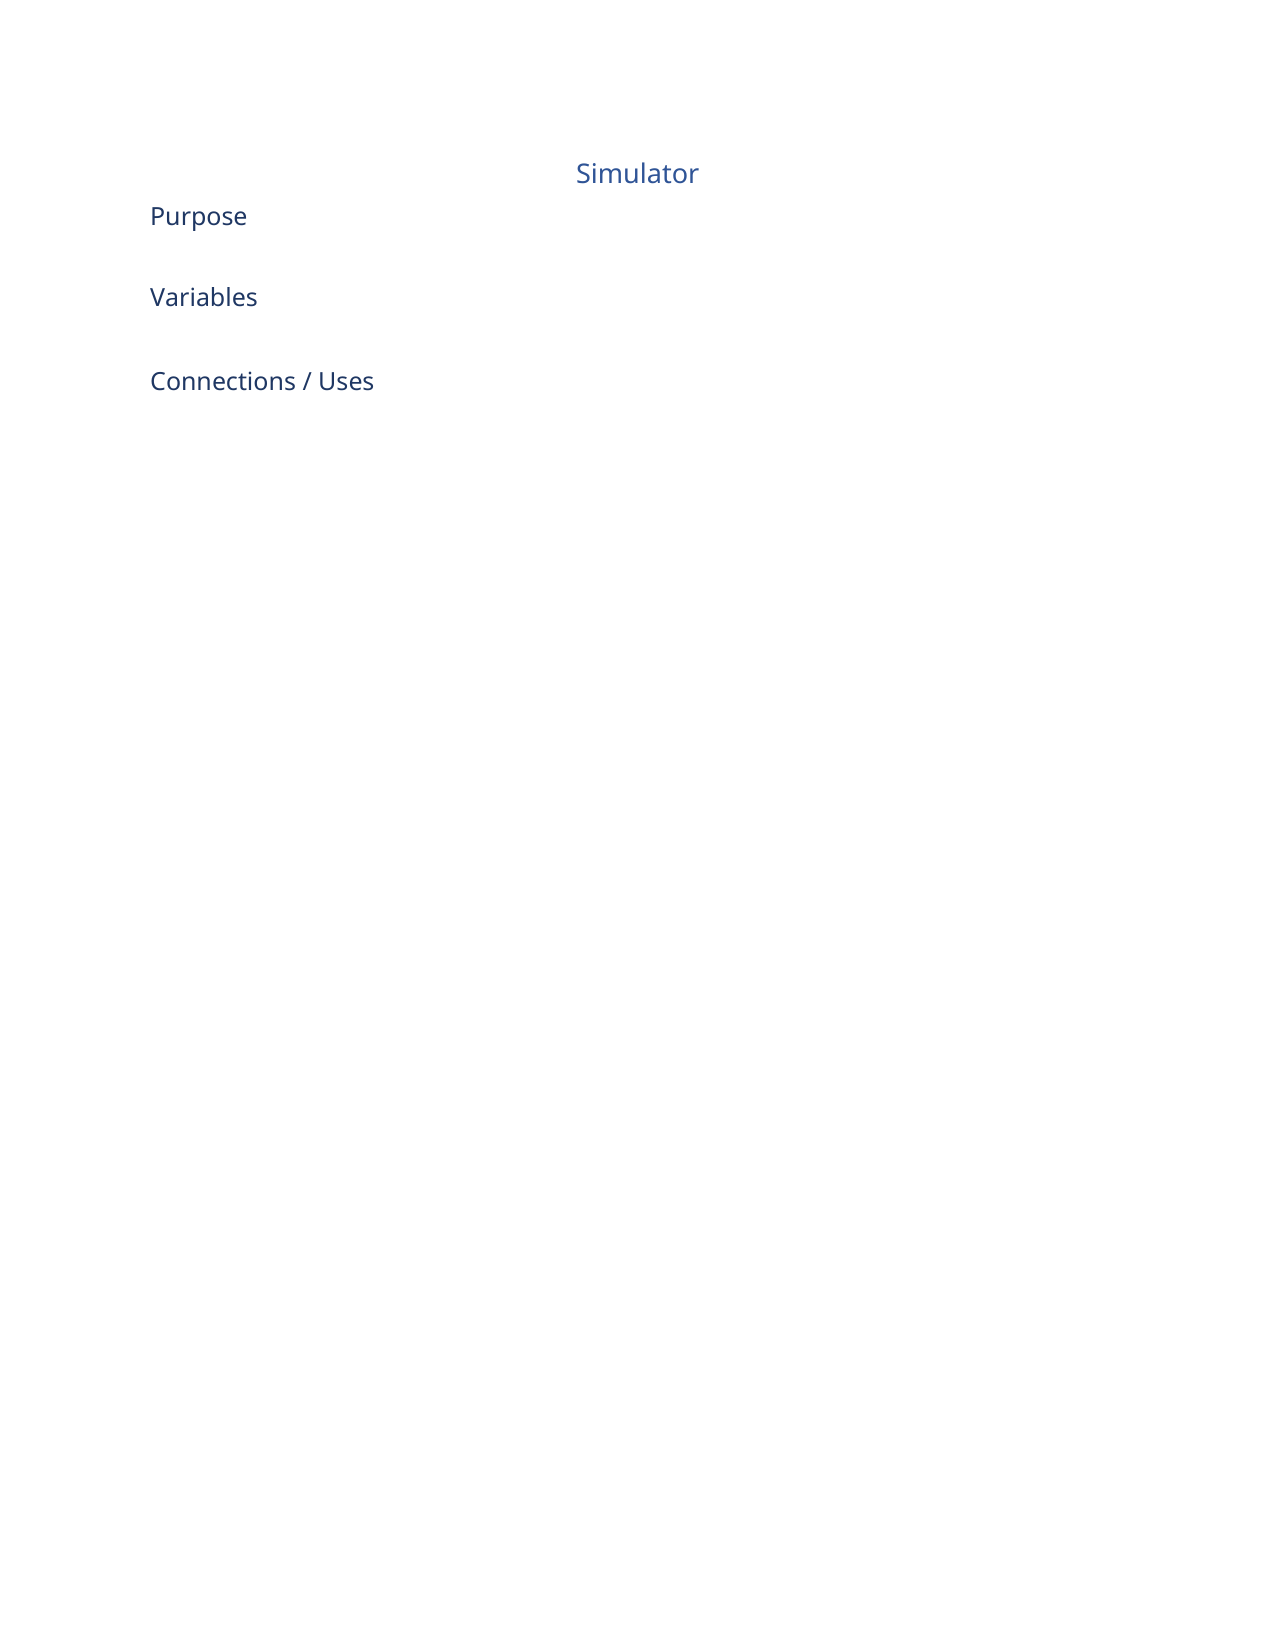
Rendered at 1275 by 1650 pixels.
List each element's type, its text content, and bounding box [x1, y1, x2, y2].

subtitle Variables [150, 280, 1125, 314]
subtitle Purpose [150, 198, 1125, 232]
subtitle Connections / Uses [150, 364, 1125, 398]
subtitle Simulator [150, 154, 1125, 191]
